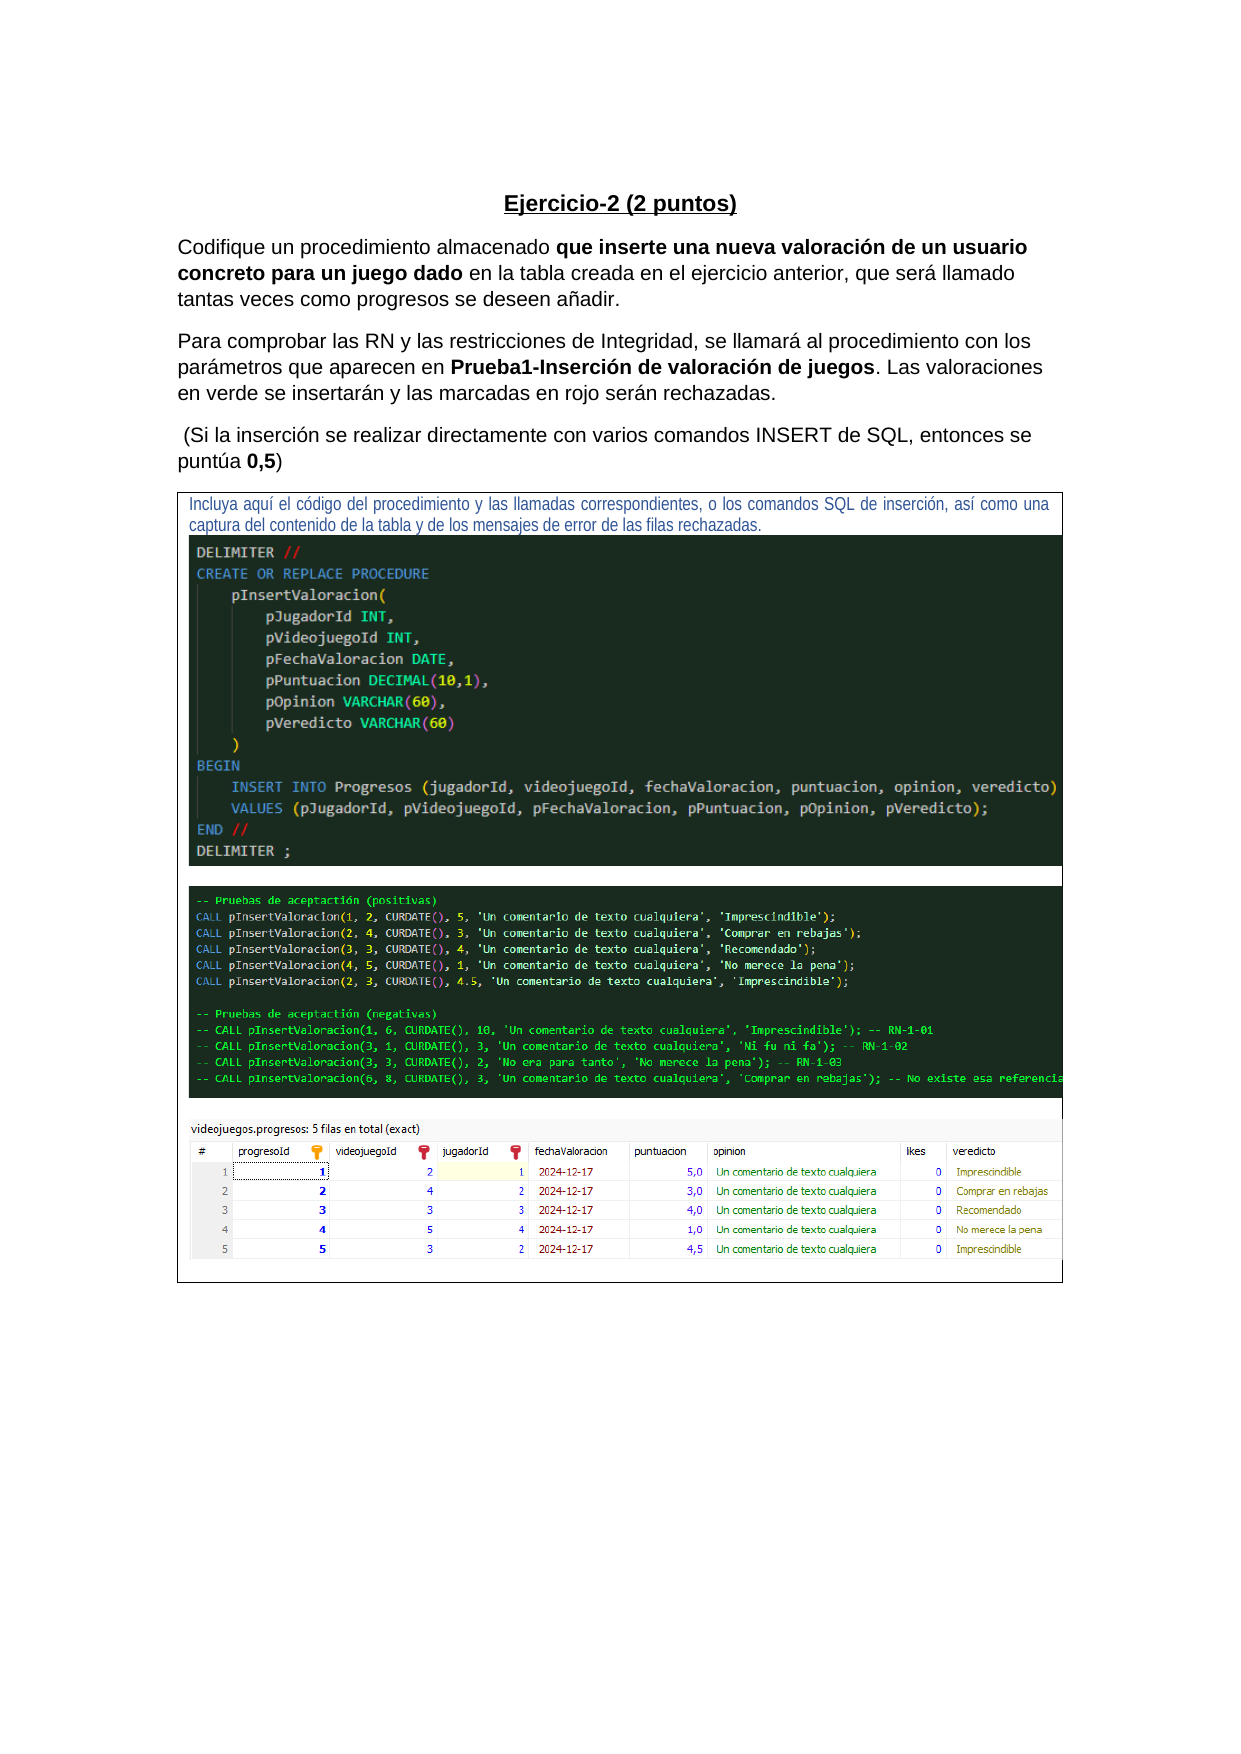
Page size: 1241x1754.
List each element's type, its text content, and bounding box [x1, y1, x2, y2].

text Codifique un procedimiento almacenado que inserte una nueva valoración de un usuario concreto para un juego dado en la tabla creada en el ejercicio anterior, que será llamado tantas veces como progresos se deseen añadir. [177, 235, 1063, 311]
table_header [178, 493, 1062, 1282]
text Para comprobar las RN y las restricciones de Integridad, se llamará al procedimiento con los parámetros que aparecen en Prueba1-Inserción de valoración de juegos. Las valoraciones en verde se insertarán y las marcadas en rojo serán rechazadas. [177, 329, 1063, 405]
picture [188, 1119, 1063, 1260]
text (Si la inserción se realizar directamente con varios comandos INSERT de SQL, entonces se puntúa 0,5) [177, 423, 1063, 473]
text Ejercicio-2 (2 puntos) [177, 190, 1063, 216]
picture [188, 886, 1063, 1098]
picture [188, 535, 1063, 866]
